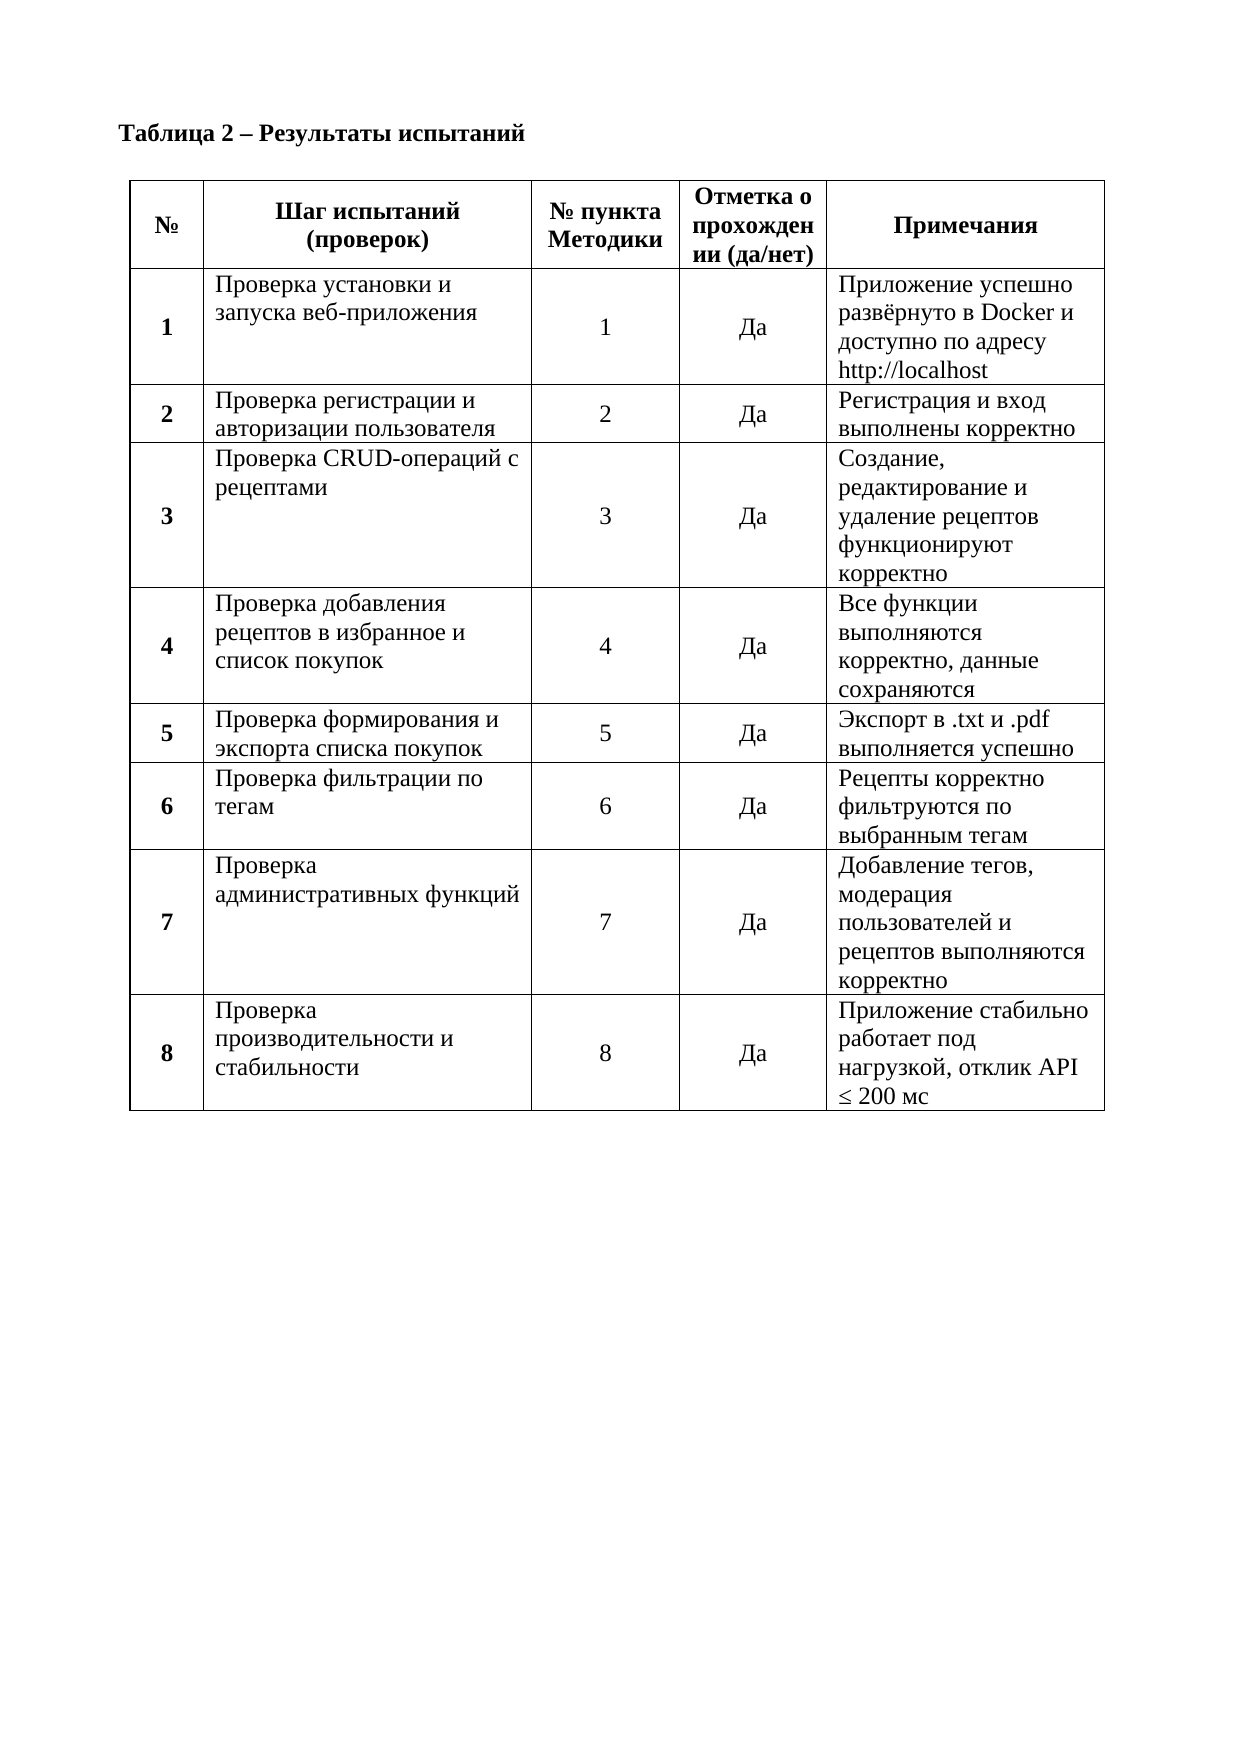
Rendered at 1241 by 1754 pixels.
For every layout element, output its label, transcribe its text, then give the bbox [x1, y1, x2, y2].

table_cell Проверка установки и запуска веб-приложения [204, 269, 531, 384]
table_cell 1 [131, 269, 203, 384]
table_header Отметка о прохождении (да/нет) [680, 181, 826, 268]
table_cell Да [680, 443, 826, 587]
table_cell 5 [532, 704, 679, 762]
table_cell Да [680, 763, 826, 849]
table_header № пункта Методики [532, 181, 679, 268]
table_cell 8 [131, 995, 203, 1110]
table_cell Проверка формирования и экспорта списка покупок [204, 704, 531, 762]
table_cell Да [680, 704, 826, 762]
table_cell Экспорт в .txt и .pdf выполняется успешно [827, 704, 1104, 762]
table_cell 8 [532, 995, 679, 1110]
table_cell 3 [532, 443, 679, 587]
table_cell Да [680, 850, 826, 994]
table_cell 4 [131, 588, 203, 703]
table_cell 3 [131, 443, 203, 587]
table_cell 1 [532, 269, 679, 384]
table_cell Проверка административных функций [204, 850, 531, 994]
table_cell Проверка CRUD-операций с рецептами [204, 443, 531, 587]
table_cell Проверка фильтрации по тегам [204, 763, 531, 849]
table_cell Проверка производительности и стабильности [204, 995, 531, 1110]
table_cell 4 [532, 588, 679, 703]
table_header № [131, 181, 203, 268]
table_cell Проверка регистрации и авторизации пользователя [204, 385, 531, 442]
table_cell Регистрация и вход выполнены корректно [827, 385, 1104, 442]
table_cell 2 [532, 385, 679, 442]
table_cell Добавление тегов, модерация пользователей и рецептов выполняются корректно [827, 850, 1104, 994]
table_cell 7 [131, 850, 203, 994]
table_header Шаг испытаний (проверок) [204, 181, 531, 268]
table_cell Да [680, 995, 826, 1110]
table_cell Приложение стабильно работает под нагрузкой, отклик API ≤ 200 мс [827, 995, 1104, 1110]
table_cell 5 [131, 704, 203, 762]
table_cell 6 [532, 763, 679, 849]
table_cell Проверка добавления рецептов в избранное и список покупок [204, 588, 531, 703]
table_cell 6 [131, 763, 203, 849]
table_header Примечания [827, 181, 1104, 268]
text Таблица 2 – Результаты испытаний [118, 118, 1181, 147]
table_cell Приложение успешно развёрнуто в Docker и доступно по адресу http://localhost [827, 269, 1104, 384]
table_cell Все функции выполняются корректно, данные сохраняются [827, 588, 1104, 703]
table_cell Создание, редактирование и удаление рецептов функционируют корректно [827, 443, 1104, 587]
table_cell Да [680, 269, 826, 384]
table_cell Рецепты корректно фильтруются по выбранным тегам [827, 763, 1104, 849]
table_cell Да [680, 385, 826, 442]
table_cell Да [680, 588, 826, 703]
table_cell 7 [532, 850, 679, 994]
table_cell 2 [131, 385, 203, 442]
